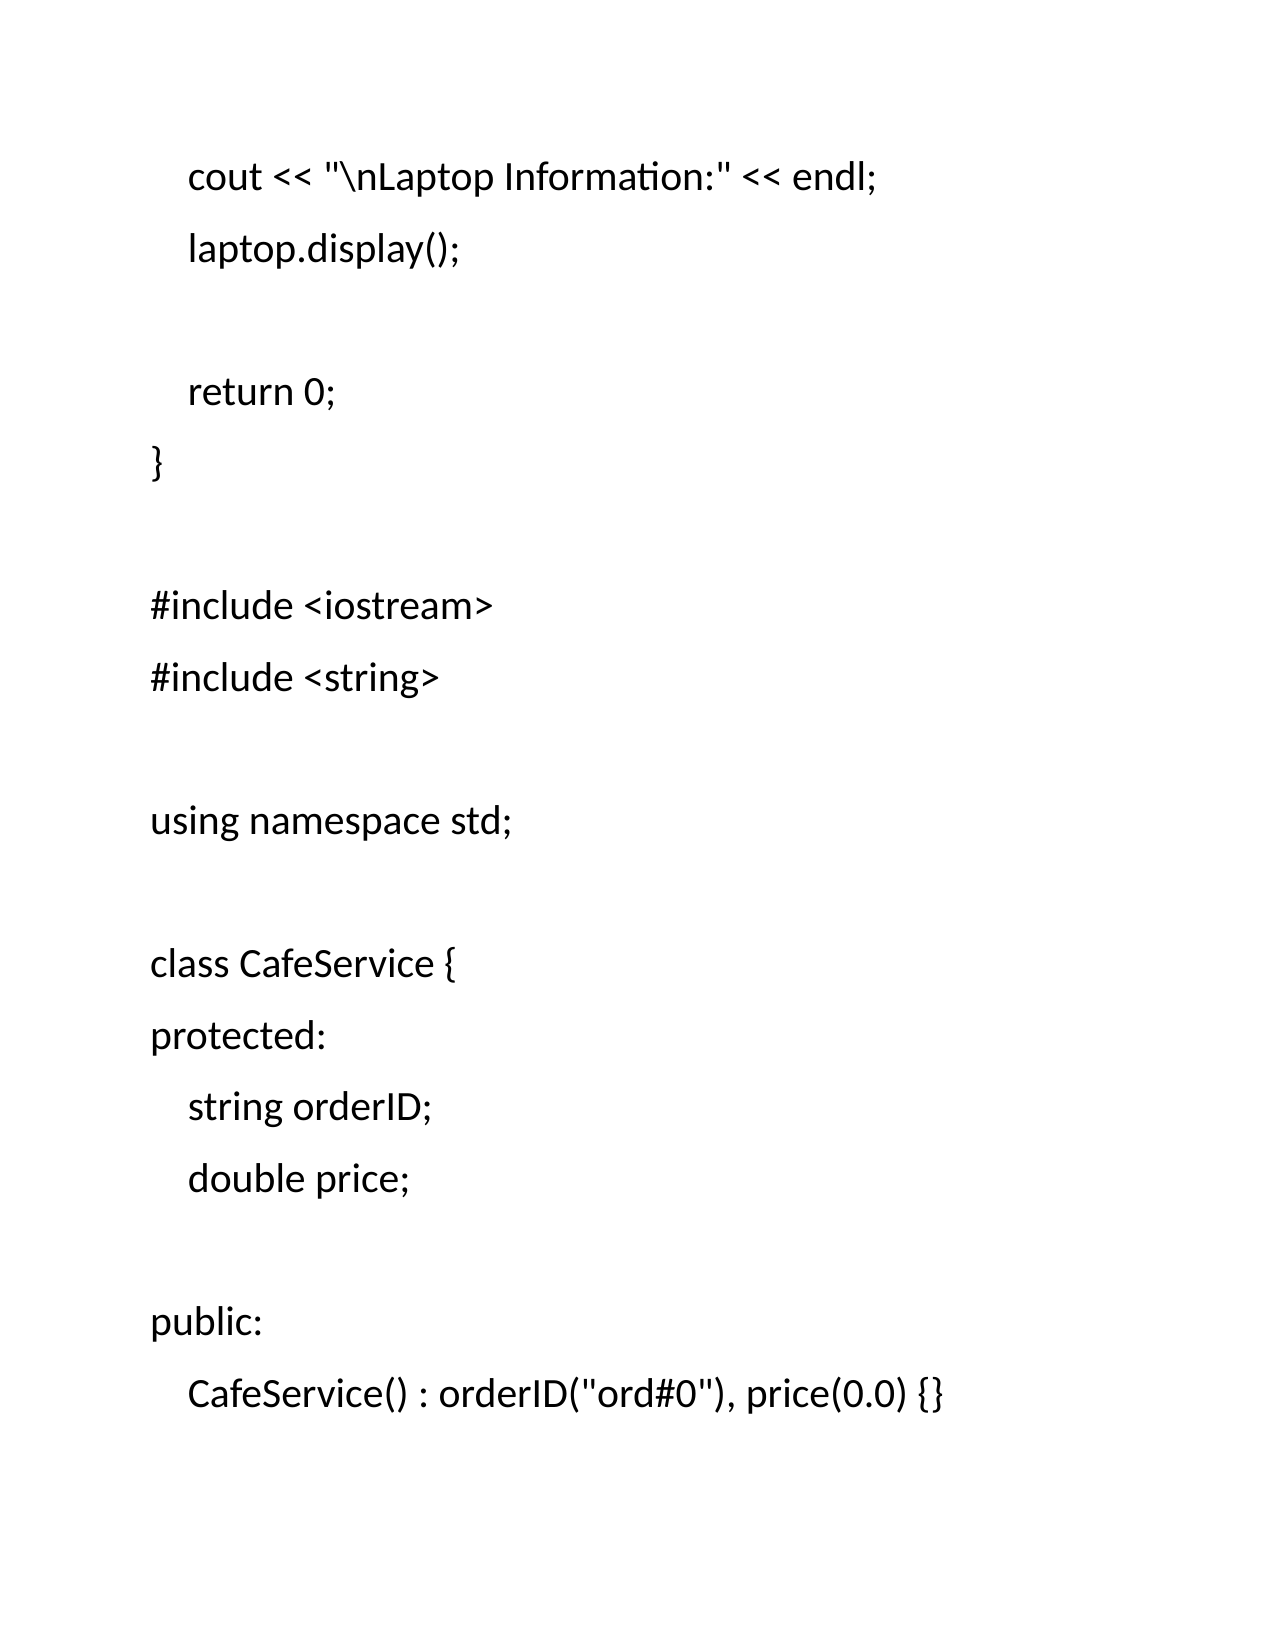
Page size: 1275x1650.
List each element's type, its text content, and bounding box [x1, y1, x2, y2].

text } [150, 436, 1125, 487]
text string orderID; [150, 1080, 1125, 1131]
text laptop.display(); [150, 222, 1125, 272]
text public: [150, 1295, 1125, 1346]
text cout << "\nLaptop Information:" << endl; [150, 150, 1125, 201]
text CafeService() : orderID("ord#0"), price(0.0) {} [150, 1367, 1125, 1417]
text #include <iostream> [150, 579, 1125, 630]
text return 0; [150, 365, 1125, 416]
text class CafeService { [150, 937, 1125, 988]
text using namespace std; [150, 794, 1125, 845]
text #include <string> [150, 651, 1125, 702]
text double price; [150, 1152, 1125, 1203]
text protected: [150, 1009, 1125, 1059]
